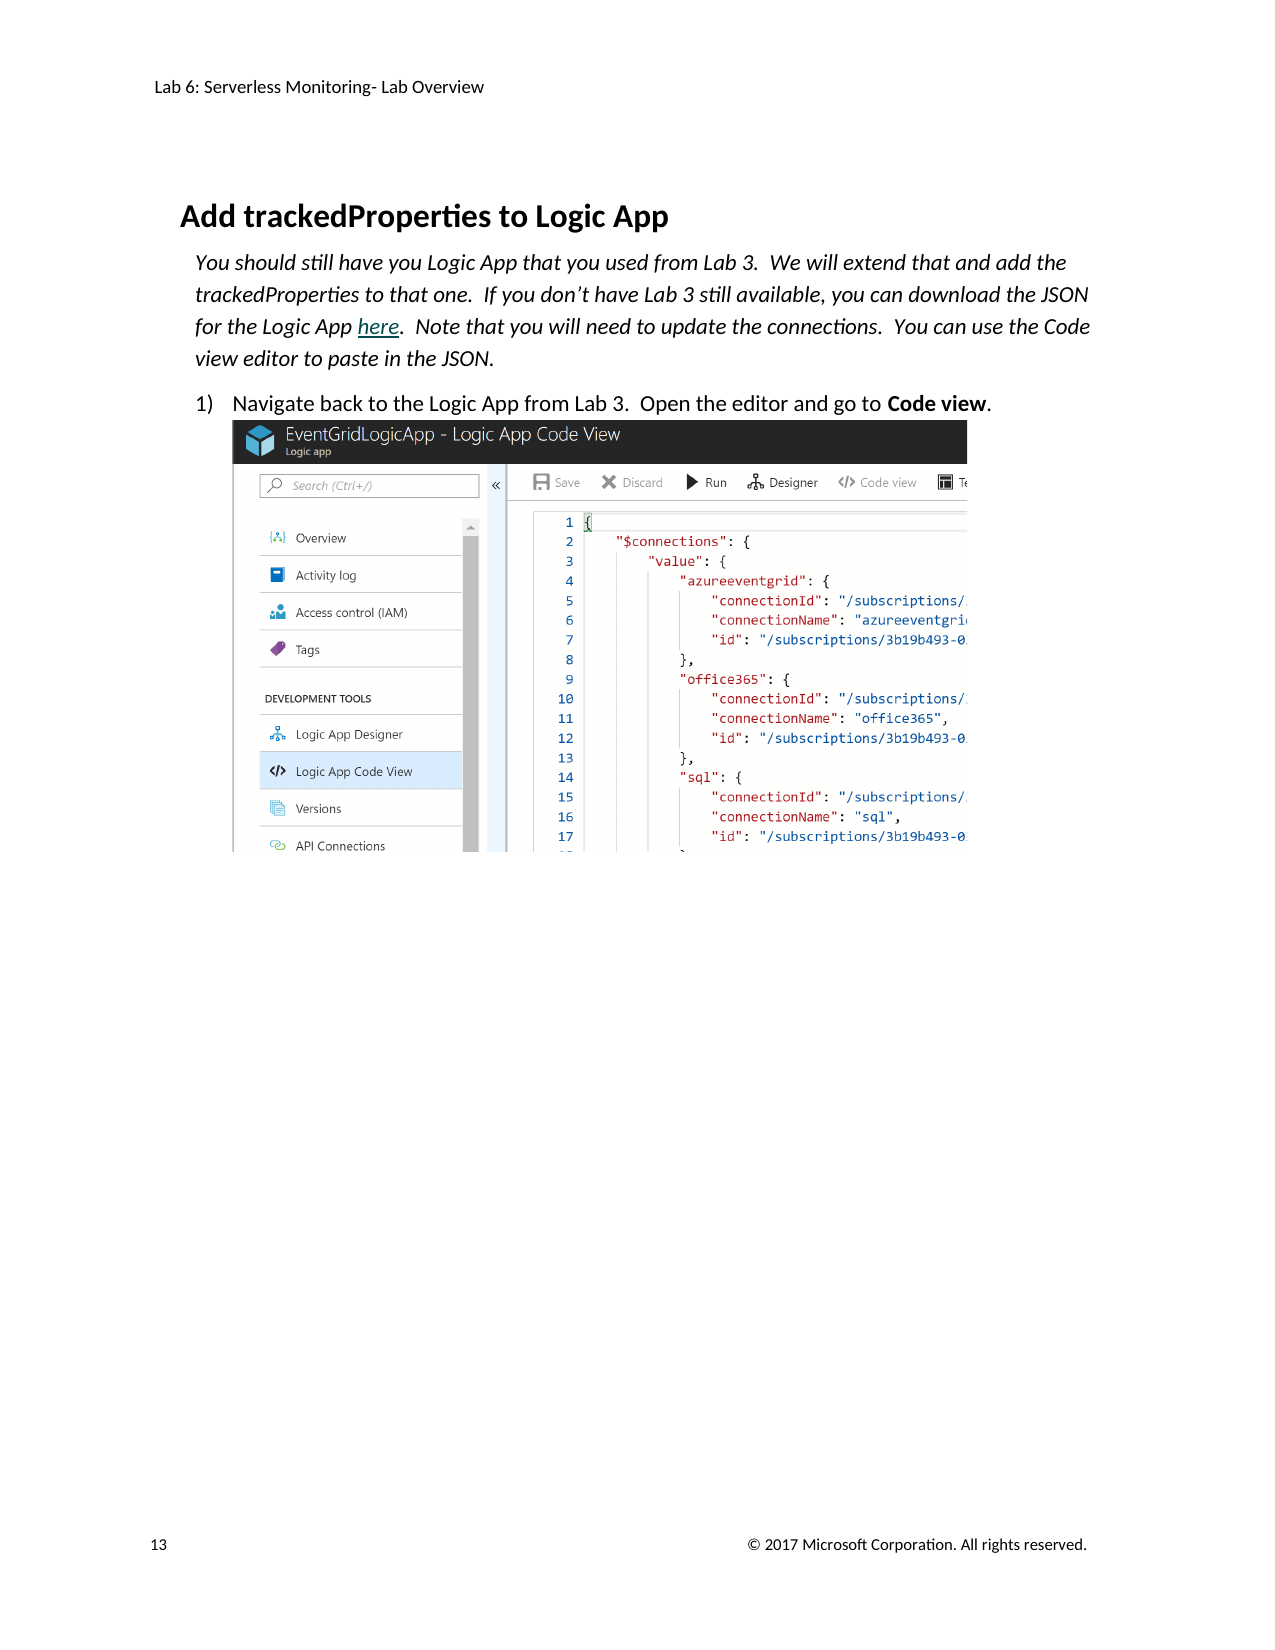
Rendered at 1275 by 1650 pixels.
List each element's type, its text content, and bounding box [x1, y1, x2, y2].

subtitle Add trackedProperties to Logic App [180, 195, 1110, 235]
text You should still have you Logic App that you used from Lab 3. We will extend that and add the trackedProperties to that one. If you don’t have Lab 3 still available, you can download the JSON for the Logic App here. Note that you will need to update the connections. You can use the Code view editor to paste in the JSON. [195, 248, 1110, 372]
picture [232, 420, 968, 852]
